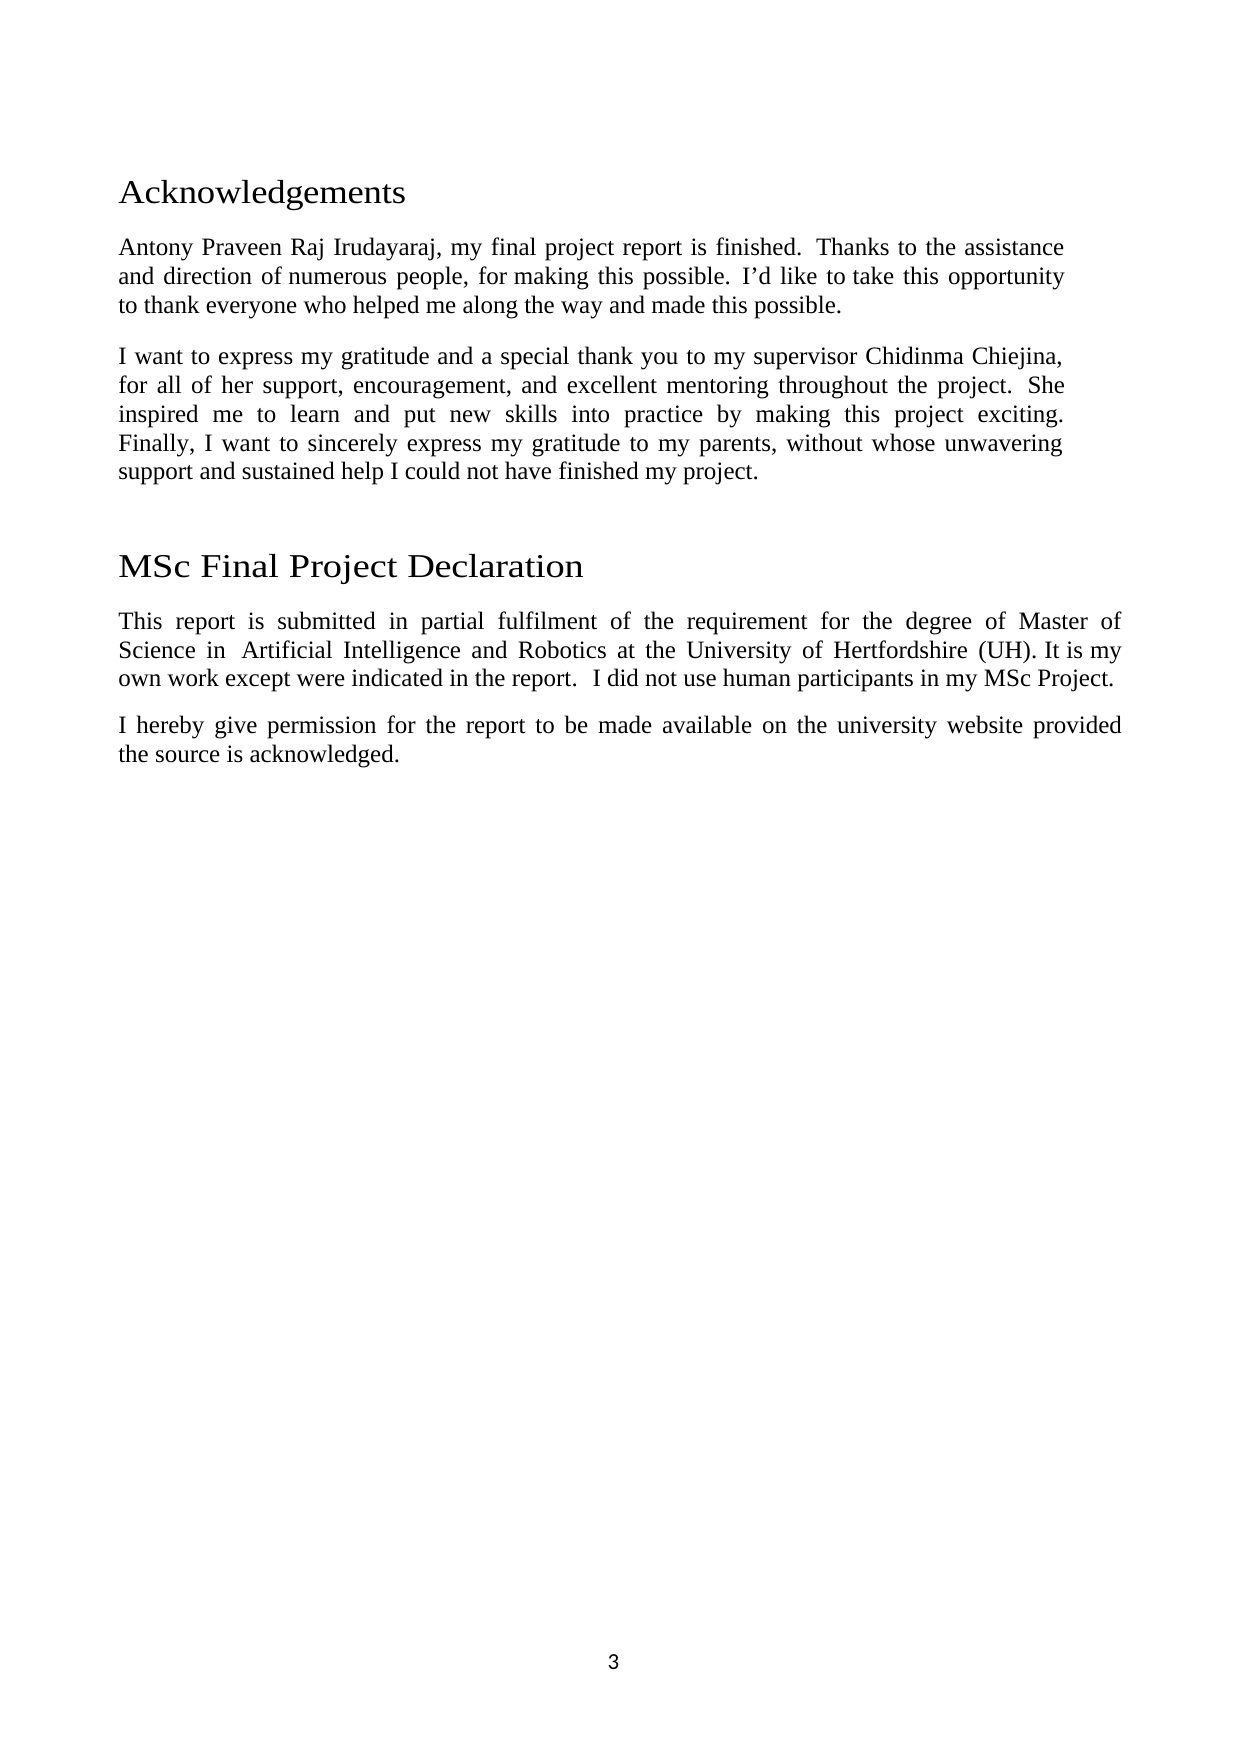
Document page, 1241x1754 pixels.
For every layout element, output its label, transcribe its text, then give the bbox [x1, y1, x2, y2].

text Antony Praveen Raj Irudayaraj, my final project report is finished. Thanks to the assistance and direction of numerous people, for making this possible. I’d like to take this opportunity to thank everyone who helped me along the way and made this possible. [118, 232, 1065, 318]
text I hereby give permission for the report to be made available on the university website provided the source is acknowledged. [118, 711, 1122, 768]
subtitle Acknowledgements [118, 173, 1122, 211]
subtitle MSc Final Project Declaration [118, 546, 1122, 584]
text This report is submitted in partial fulfilment of the requirement for the degree of Master of Science in Artificial Intelligence and Robotics at the University of Hertfordshire (UH). It is my own work except were indicated in the report. I did not use human participants in my MSc Project. [118, 606, 1122, 692]
text I want to express my gratitude and a special thank you to my supervisor Chidinma Chiejina, for all of her support, encouragement, and excellent mentoring throughout the project. She inspired me to learn and put new skills into practice by making this project exciting. Finally, I want to sincerely express my gratitude to my parents, without whose unwavering support and sustained help I could not have finished my project. [118, 341, 1065, 485]
